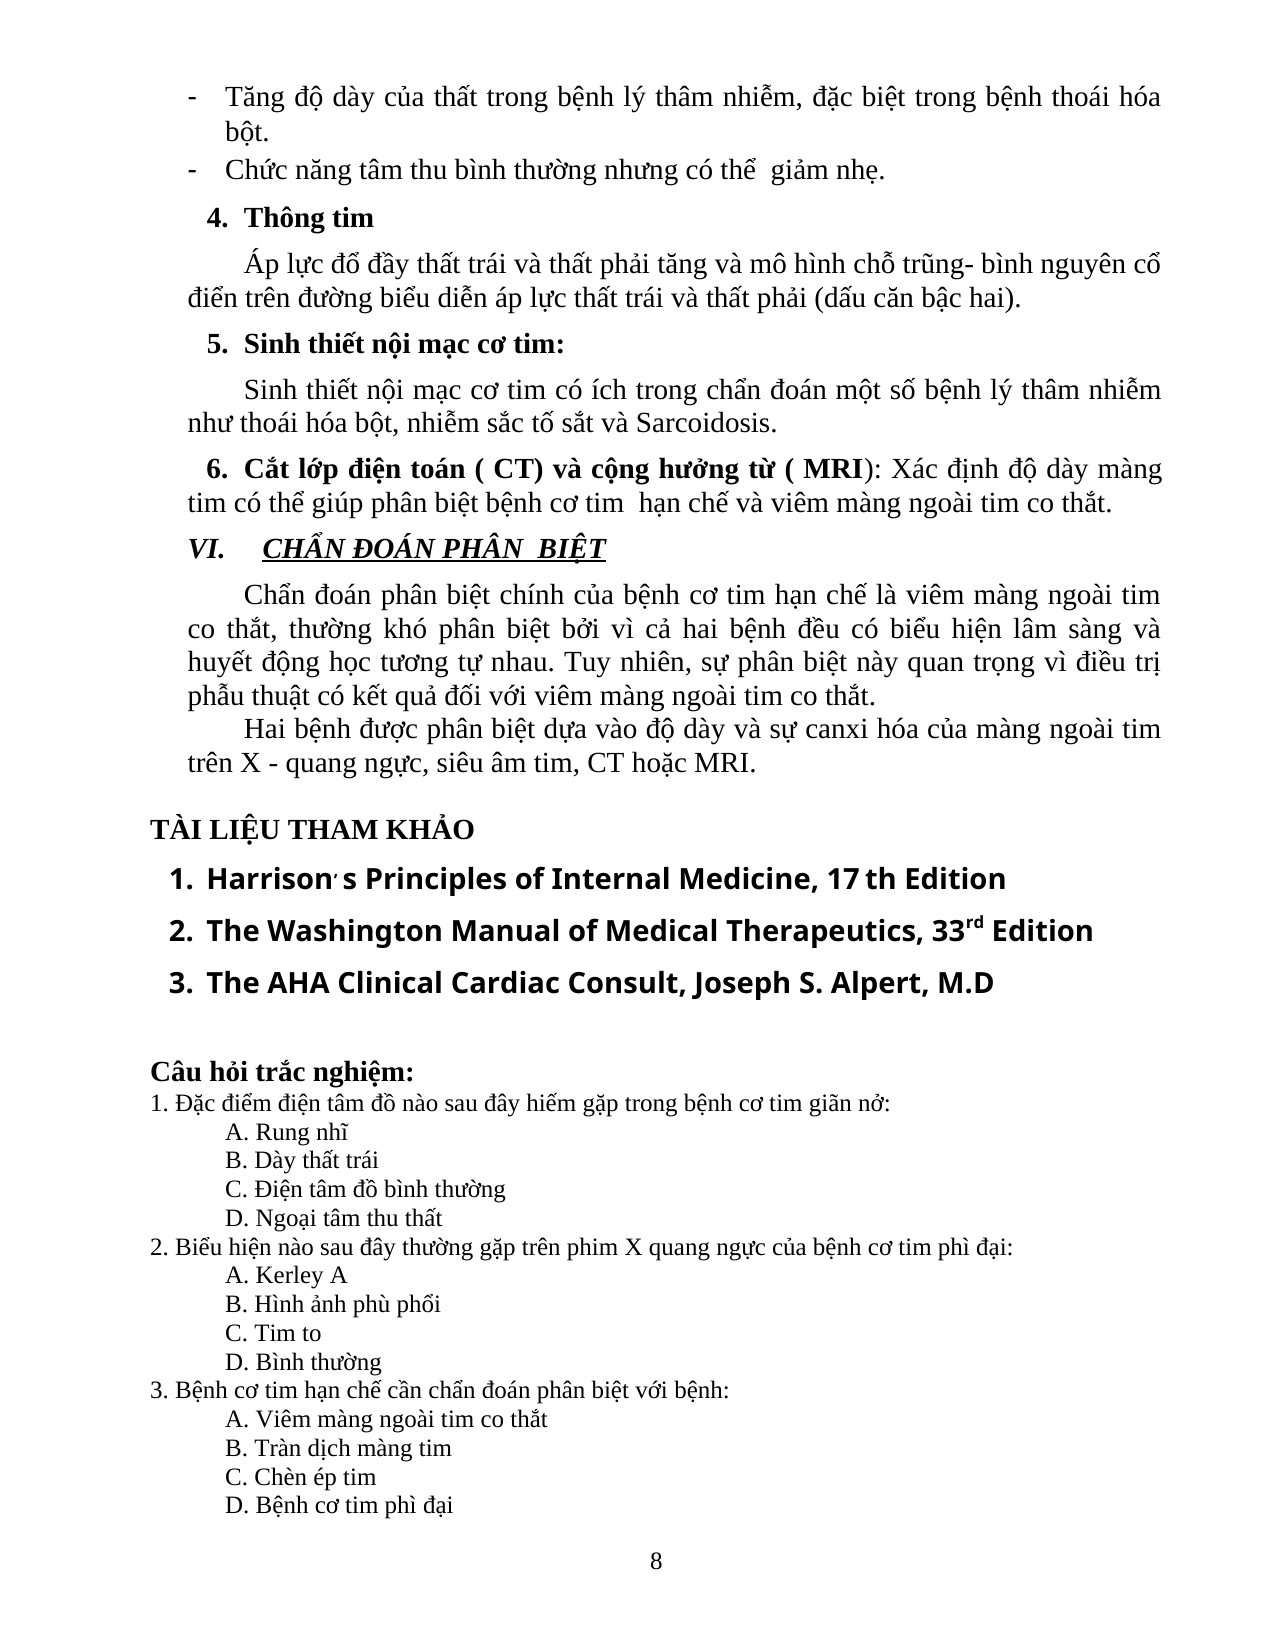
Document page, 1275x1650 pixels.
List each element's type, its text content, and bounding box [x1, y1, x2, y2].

text D. Bình thường [150, 1347, 1162, 1375]
text Sinh thiết nội mạc cơ tim có ích trong chẩn đoán một số bệnh lý thâm nhiễm như thoái hóa bột, nhiễm sắc tố sắt và Sarcoidosis. [187, 372, 1162, 439]
list Tăng độ dày của thất trong bệnh lý thâm nhiễm, đặc biệt trong bệnh thoái hóa bột. [187, 75, 1162, 148]
list Cắt lớp điện toán ( CT) và cộng hưởng từ ( MRI): Xác định độ dày màng tim có thể giúp phân biệt bệnh cơ tim hạn chế và viêm màng ngoài tim co thắt. [187, 452, 1162, 519]
text Áp lực đổ đầy thất trái và thất phải tăng và mô hình chỗ trũng- bình nguyên cổ điển trên đường biểu diễn áp lực thất trái và thất phải (dấu căn bậc hai). [187, 246, 1162, 313]
text 3. Bệnh cơ tim hạn chế cần chẩn đoán phân biệt với bệnh: [150, 1375, 1162, 1404]
text B. Tràn dịch màng tim [150, 1433, 1162, 1462]
list The AHA Clinical Cardiac Consult, Joseph S. Alpert, M.D [169, 962, 1162, 1002]
text D. Bệnh cơ tim phì đại [150, 1490, 1162, 1519]
text Hai bệnh được phân biệt dựa vào độ dày và sự canxi hóa của màng ngoài tim trên X - quang ngực, siêu âm tim, CT hoặc MRI. [187, 711, 1162, 778]
list Harrison, s Principles of Internal Medicine, 17 th Edition [169, 858, 1162, 898]
text 1. Đặc điểm điện tâm đồ nào sau đây hiếm gặp trong bệnh cơ tim giãn nở: [150, 1088, 1162, 1117]
text B. Hình ảnh phù phổi [150, 1289, 1162, 1318]
text 2. Biểu hiện nào sau đây thường gặp trên phim X quang ngực của bệnh cơ tim phì đại: [150, 1232, 1162, 1260]
list Thông tim [207, 200, 1162, 234]
text D. Ngoại tâm thu thất [150, 1203, 1162, 1232]
list CHẨN ĐOÁN PHÂN BIỆT [187, 531, 1162, 565]
text Câu hỏi trắc nghiệm: [150, 1054, 1162, 1088]
text TÀI LIỆU THAM KHẢO [150, 812, 1162, 846]
list The Manual of Medical Therapeutics, 33rd Edition [169, 910, 1162, 950]
text A. Kerley A [150, 1260, 1162, 1289]
text B. Dày thất trái [150, 1145, 1162, 1174]
text A. Viêm màng ngoài tim co thắt [150, 1404, 1162, 1433]
list Chức năng tâm thu bình thường nhưng có thể giảm nhẹ. [187, 148, 1162, 188]
list Sinh thiết nội mạc cơ tim: [207, 326, 1162, 359]
text A. Rung nhĩ [150, 1117, 1162, 1145]
text C. Điện tâm đồ bình thường [150, 1174, 1162, 1203]
text C. Chèn ép tim [150, 1462, 1162, 1490]
text C. Tim to [150, 1318, 1162, 1347]
text Chẩn đoán phân biệt chính của bệnh cơ tim hạn chế là viêm màng ngoài tim co thắt, thường khó phân biệt bởi vì cả hai bệnh đều có biểu hiện lâm sàng và huyết động học tương tự nhau. Tuy nhiên, sự phân biệt này quan trọng vì điều trị phẫu thuật có kết quả đối với viêm màng ngoài tim co thắt. [187, 577, 1162, 711]
